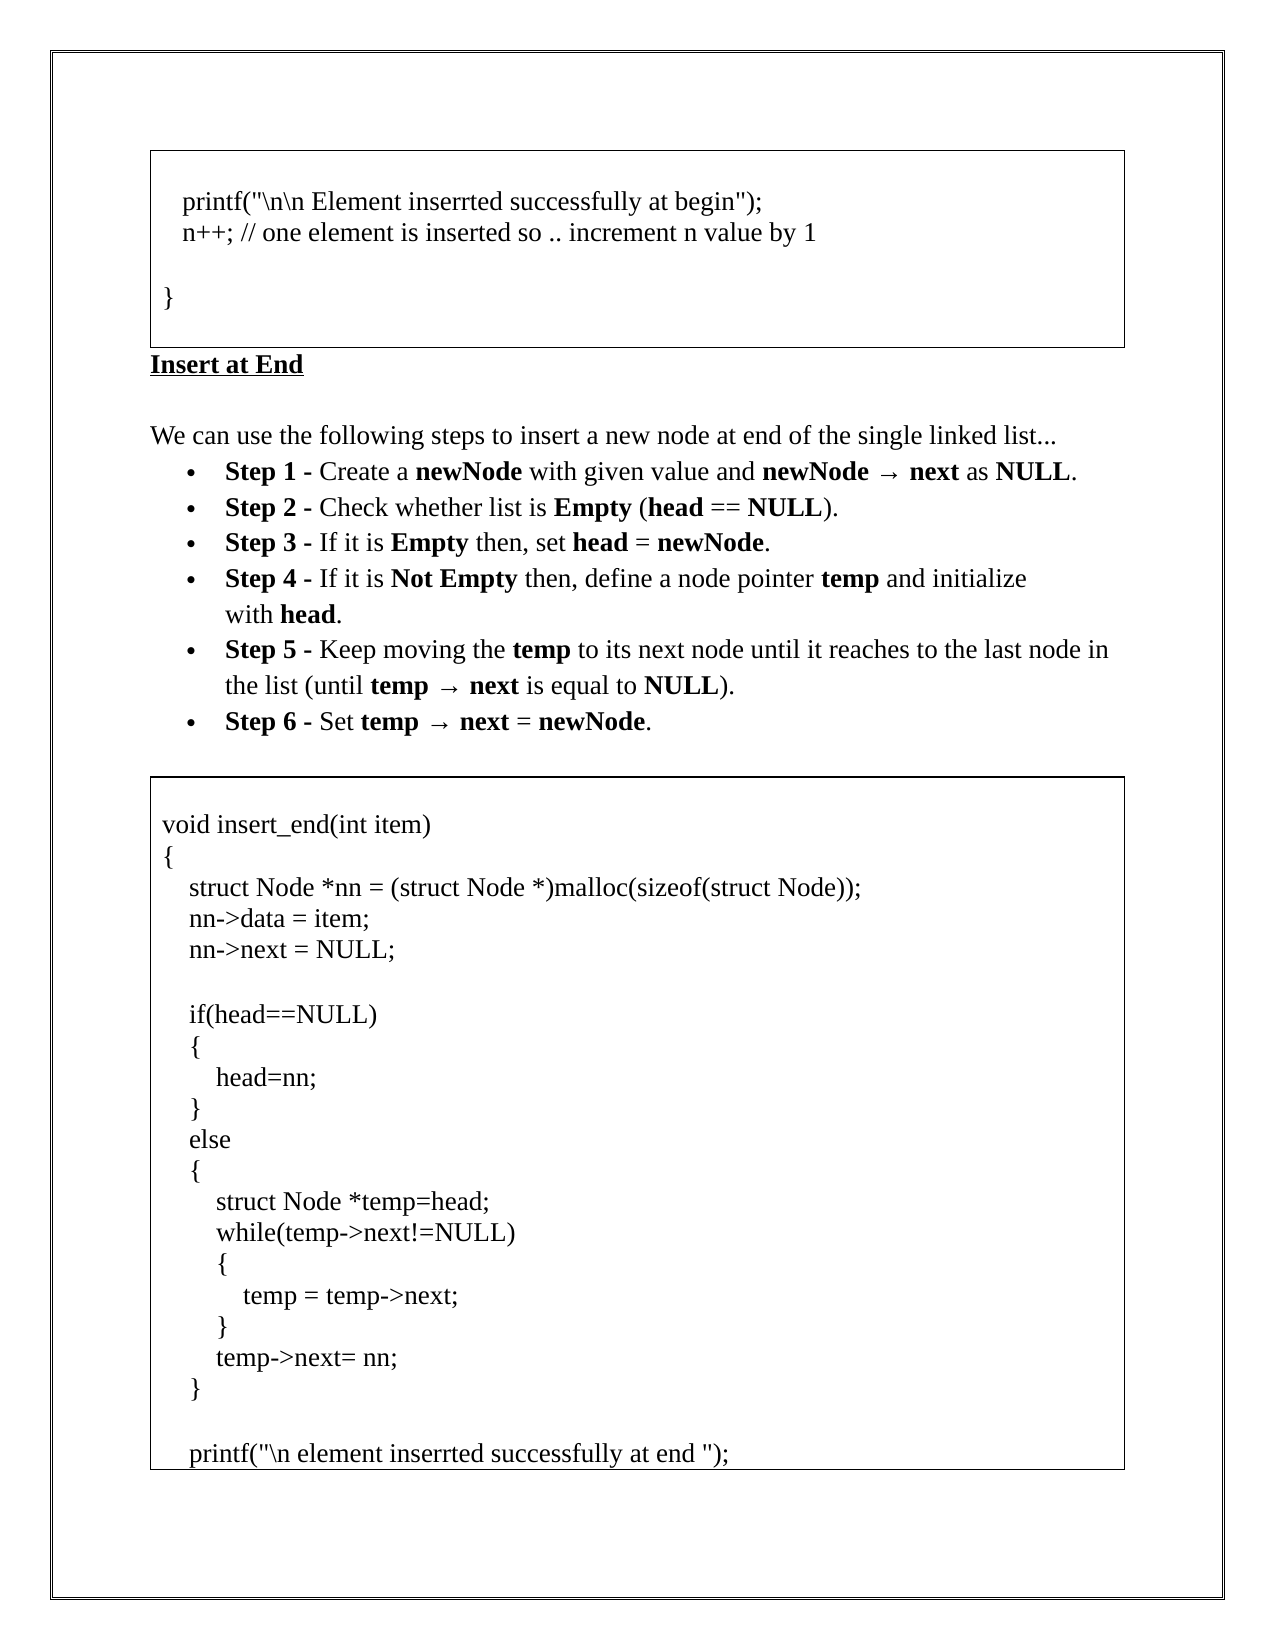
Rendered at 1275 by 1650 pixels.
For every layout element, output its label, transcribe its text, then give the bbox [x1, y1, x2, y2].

list Step 5 - Keep moving the temp to its next node until it reaches to the last node in the list (until temp → next is equal to NULL). [187, 633, 1125, 700]
list Step 6 - Set temp → next = newNode. [187, 705, 1125, 736]
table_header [151, 778, 1124, 1468]
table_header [151, 151, 1124, 347]
list Step 1 - Create a newNode with given value and newNode → next as NULL. [187, 455, 1125, 486]
list Step 3 - If it is Empty then, set head = newNode. [187, 526, 1125, 557]
list Step 2 - Check whether list is Empty (head == NULL). [187, 491, 1125, 522]
text Insert at End [150, 348, 1125, 379]
list Step 4 - If it is Not Empty then, define a node pointer temp and initialize with head. [187, 562, 1125, 629]
text We can use the following steps to insert a new node at end of the single linked list... [150, 419, 1125, 450]
